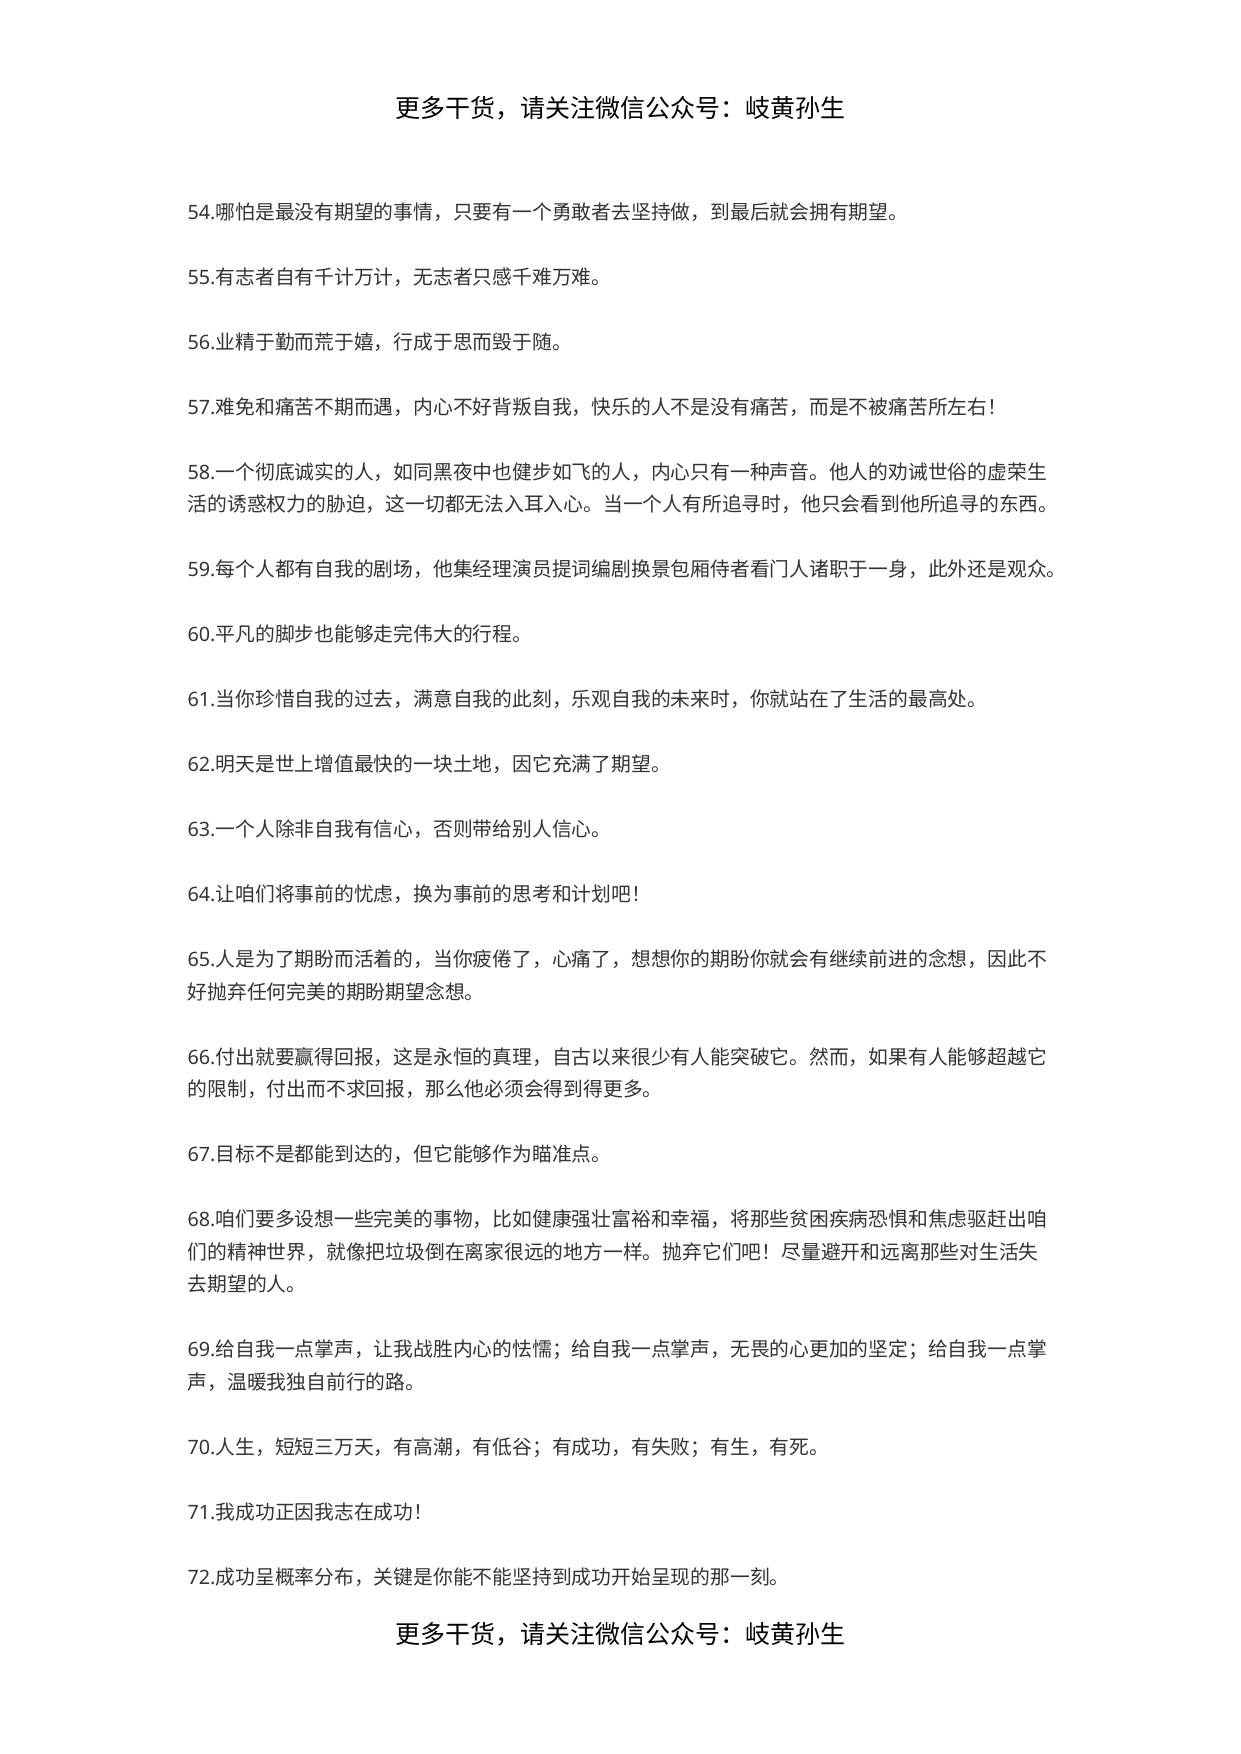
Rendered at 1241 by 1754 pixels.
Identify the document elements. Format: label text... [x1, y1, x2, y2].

text 60.平凡的脚步也能够走完伟大的行程。 [187, 617, 1053, 649]
text 67.目标不是都能到达的，但它能够作为瞄准点。 [187, 1137, 1053, 1169]
text 61.当你珍惜自我的过去，满意自我的此刻，乐观自我的未来时，你就站在了生活的最高处。 [187, 682, 1053, 714]
text 64.让咱们将事前的忧虑，换为事前的思考和计划吧！ [187, 877, 1053, 909]
text 55.有志者自有千计万计，无志者只感千难万难。 [187, 259, 1053, 292]
text 54.哪怕是最没有期望的事情，只要有一个勇敢者去坚持做，到最后就会拥有期望。 [187, 194, 1053, 227]
text 68.咱们要多设想一些完美的事物，比如健康强壮富裕和幸福，将那些贫困疾病恐惧和焦虑驱赶出咱们的精神世界，就像把垃圾倒在离家很远的地方一样。抛弃它们吧！尽量避开和远离那些对生活失去期望的人。 [187, 1202, 1053, 1299]
text 57.难免和痛苦不期而遇，内心不好背叛自我，快乐的人不是没有痛苦，而是不被痛苦所左右！ [187, 389, 1053, 422]
text 72.成功呈概率分布，关键是你能不能坚持到成功开始呈现的那一刻。 [187, 1559, 1053, 1592]
text 71.我成功正因我志在成功！ [187, 1494, 1053, 1527]
text 63.一个人除非自我有信心，否则带给别人信心。 [187, 812, 1053, 844]
text 56.业精于勤而荒于嬉，行成于思而毁于随。 [187, 324, 1053, 357]
text 62.明天是世上增值最快的一块土地，因它充满了期望。 [187, 747, 1053, 779]
text 59.每个人都有自我的剧场，他集经理演员提词编剧换景包厢侍者看门人诸职于一身，此外还是观众。 [187, 552, 1053, 584]
text 58.一个彻底诚实的人，如同黑夜中也健步如飞的人，内心只有一种声音。他人的劝诫世俗的虚荣生活的诱惑权力的胁迫，这一切都无法入耳入心。当一个人有所追寻时，他只会看到他所追寻的东西。 [187, 454, 1053, 519]
text 69.给自我一点掌声，让我战胜内心的怯懦；给自我一点掌声，无畏的心更加的坚定；给自我一点掌声，温暖我独自前行的路。 [187, 1332, 1053, 1397]
text 70.人生，短短三万天，有高潮，有低谷；有成功，有失败；有生，有死。 [187, 1429, 1053, 1462]
text 65.人是为了期盼而活着的，当你疲倦了，心痛了，想想你的期盼你就会有继续前进的念想，因此不好抛弃任何完美的期盼期望念想。 [187, 942, 1053, 1007]
text 66.付出就要赢得回报，这是永恒的真理，自古以来很少有人能突破它。然而，如果有人能够超越它的限制，付出而不求回报，那么他必须会得到得更多。 [187, 1039, 1053, 1104]
